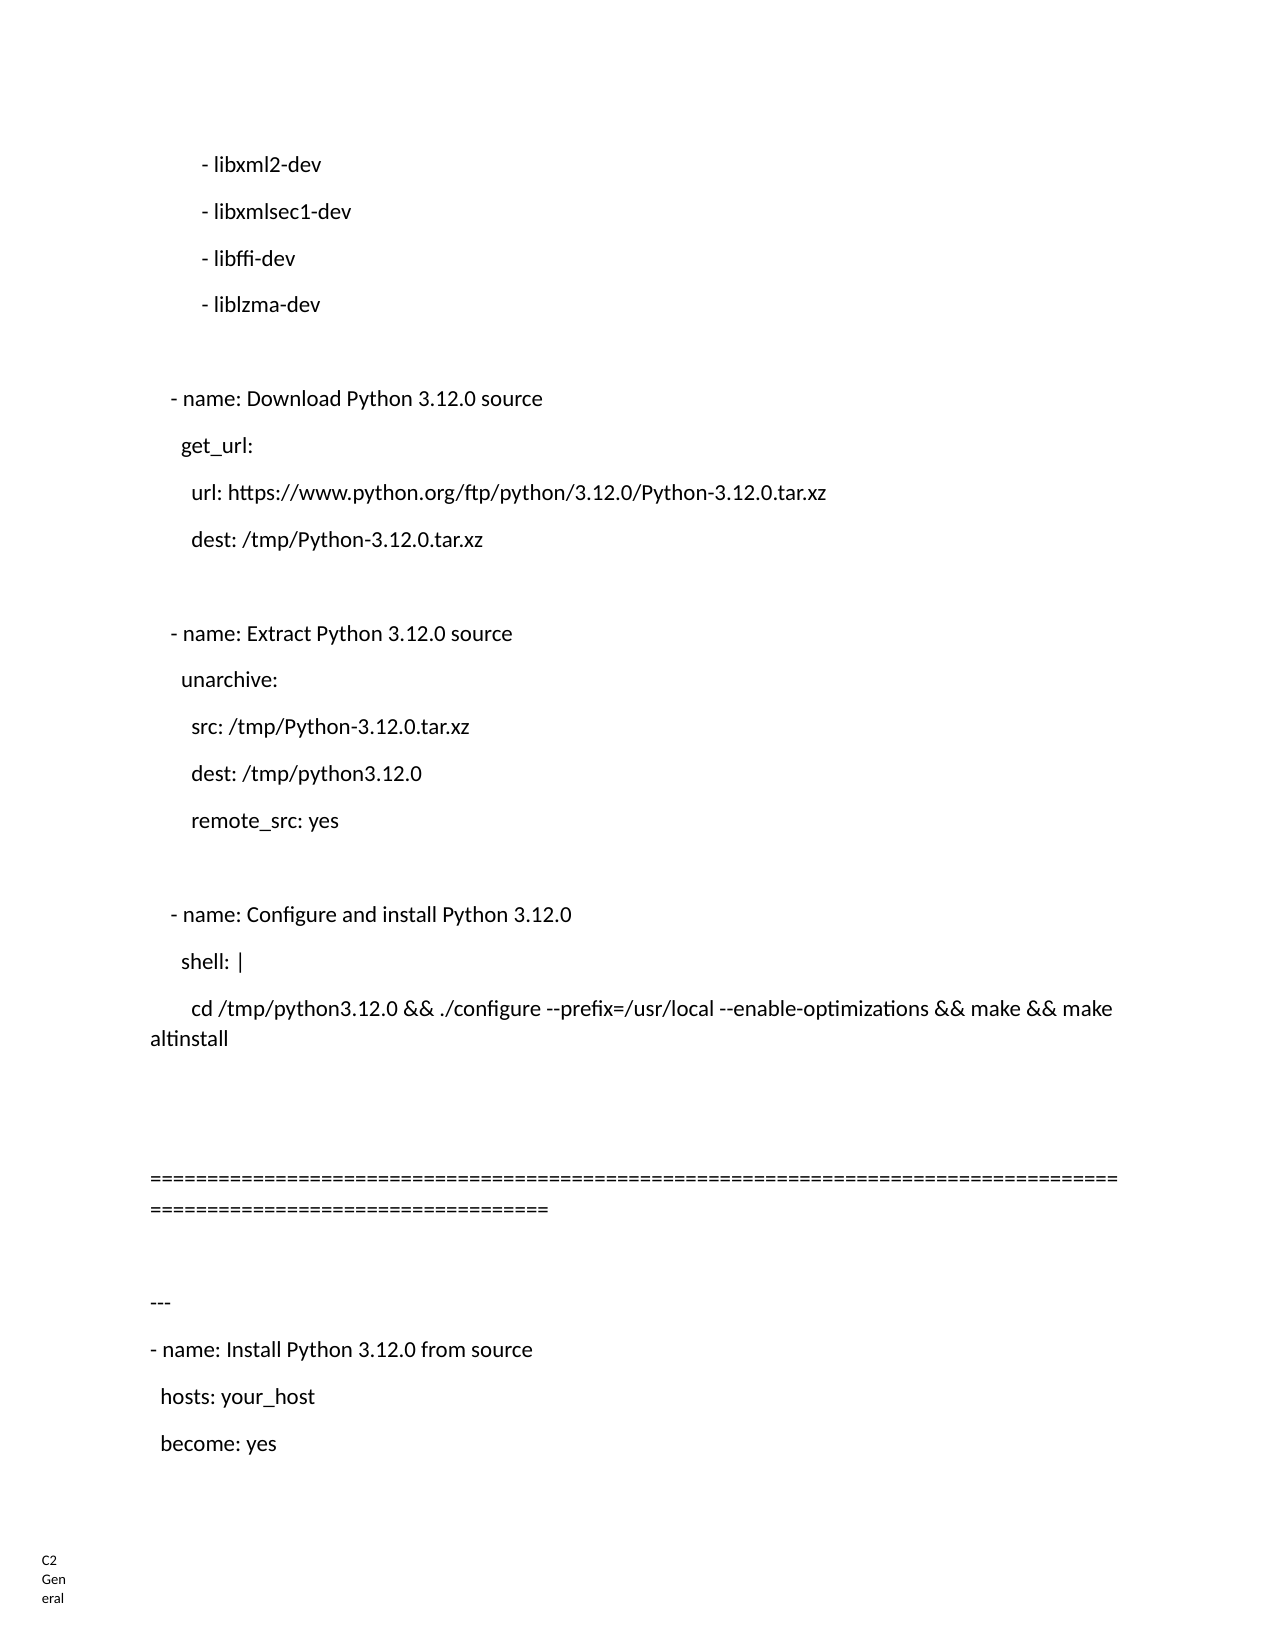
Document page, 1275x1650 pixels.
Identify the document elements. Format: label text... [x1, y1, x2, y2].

text - name: Configure and install Python 3.12.0 [150, 900, 1125, 928]
text - libxml2-dev [150, 150, 1125, 178]
text - name: Extract Python 3.12.0 source [150, 619, 1125, 647]
text become: yes [150, 1429, 1125, 1457]
text - libxmlsec1-dev [150, 197, 1125, 225]
text hosts: your_host [150, 1382, 1125, 1410]
text dest: /tmp/Python-3.12.0.tar.xz [150, 525, 1125, 553]
text cd /tmp/python3.12.0 && ./configure --prefix=/usr/local --enable-optimizations && make && make altinstall [150, 994, 1125, 1052]
text url: https://www.python.org/ftp/python/3.12.0/Python-3.12.0.tar.xz [150, 478, 1125, 506]
text remote_src: yes [150, 806, 1125, 834]
text - name: Download Python 3.12.0 source [150, 384, 1125, 412]
text - libffi-dev [150, 244, 1125, 272]
text src: /tmp/Python-3.12.0.tar.xz [150, 712, 1125, 741]
text - liblzma-dev [150, 291, 1125, 319]
text --- [150, 1288, 1125, 1317]
text - name: Install Python 3.12.0 from source [150, 1335, 1125, 1363]
text unarchive: [150, 666, 1125, 694]
text shell: | [150, 947, 1125, 975]
text ======================================================================================================================== [150, 1164, 1125, 1223]
text get_url: [150, 431, 1125, 459]
text dest: /tmp/python3.12.0 [150, 759, 1125, 787]
